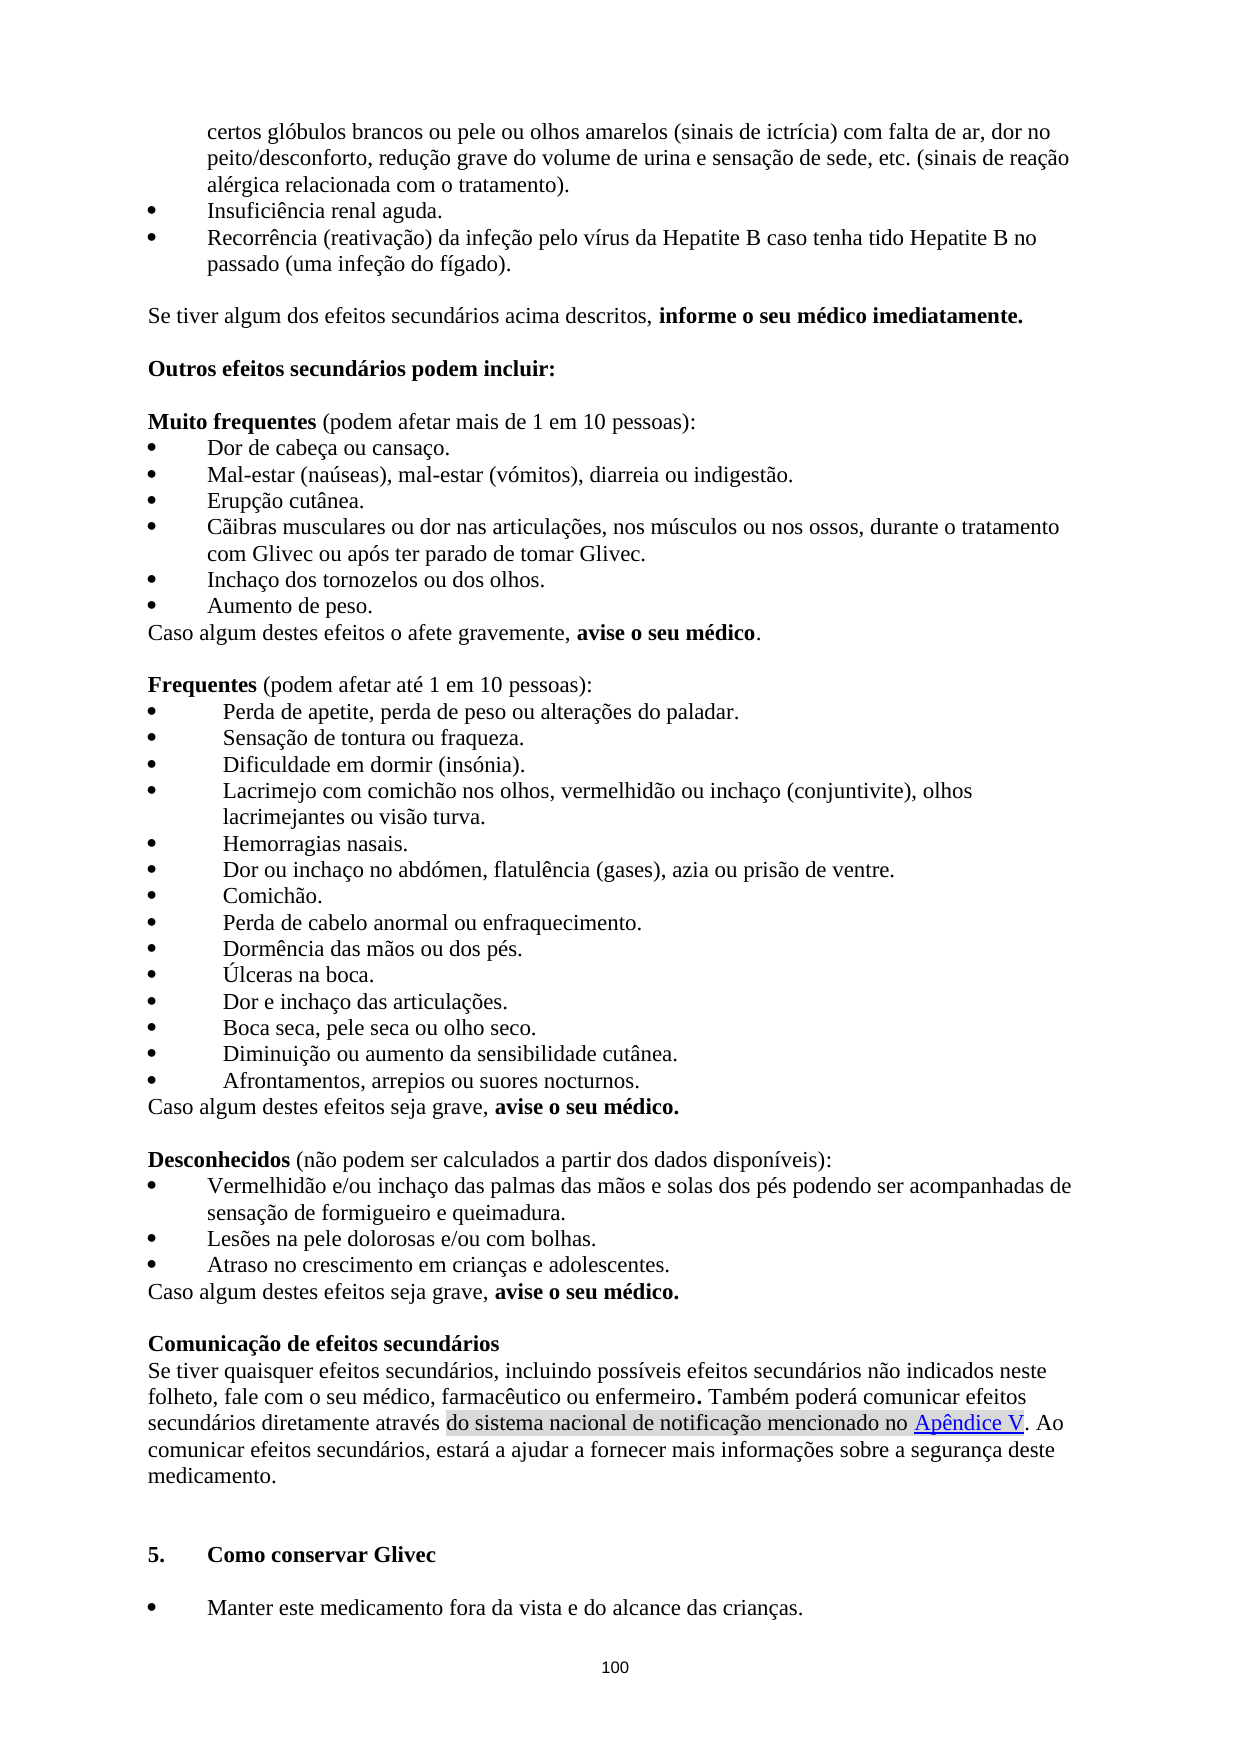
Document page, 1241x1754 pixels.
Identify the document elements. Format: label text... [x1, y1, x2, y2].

list Vermelhidão e/ou inchaço das palmas das mãos e solas dos pés podendo ser acompanhadas de sensação de formigueiro e queimadura. [148, 1172, 1092, 1225]
text Desconhecidos (não podem ser calculados a partir dos dados disponíveis): [148, 1146, 1092, 1172]
text Caso algum destes efeitos seja grave, avise o seu médico. [148, 1278, 1092, 1304]
list Dor e inchaço das articulações. [148, 988, 1092, 1014]
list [148, 118, 1092, 197]
list Cãibras musculares ou dor nas articulações, nos músculos ou nos ossos, durante o tratamento com Glivec ou após ter parado de tomar Glivec. [148, 513, 1092, 566]
list Perda de cabelo anormal ou enfraquecimento. [148, 909, 1092, 935]
list Lesões na pele dolorosas e/ou com bolhas. [148, 1225, 1092, 1251]
list Lacrimejo com comichão nos olhos, vermelhidão ou inchaço (conjuntivite), olhos lacrimejantes ou visão turva. [148, 777, 1092, 830]
text Se tiver quaisquer efeitos secundários, incluindo possíveis efeitos secundários não indicados neste folheto, fale com o seu médico, farmacêutico ou enfermeiro. Também poderá comunicar efeitos secundários diretamente através do sistema nacional de notificação mencionado no Apêndice V. Ao comunicar efeitos secundários, estará a ajudar a fornecer mais informações sobre a segurança deste medicamento. [148, 1357, 1092, 1488]
list Hemorragias nasais. [148, 830, 1092, 856]
list Recorrência (reativação) da infeção pelo vírus da Hepatite B caso tenha tido Hepatite B no passado (uma infeção do fígado). [148, 223, 1092, 276]
text Frequentes (podem afetar até 1 em 10 pessoas): [148, 672, 1092, 698]
text Outros efeitos secundários podem incluir: [148, 355, 1092, 382]
list Úlceras na boca. [148, 961, 1092, 988]
text Caso algum destes efeitos o afete gravemente, avise o seu médico. [148, 619, 1092, 645]
list Mal-estar (naúseas), mal-estar (vómitos), diarreia ou indigestão. [148, 461, 1092, 487]
text Caso algum destes efeitos seja grave, avise o seu médico. [148, 1093, 1092, 1119]
text 5. Como conservar Glivec [148, 1541, 1092, 1568]
text Comunicação de efeitos secundários [148, 1330, 1092, 1357]
list Perda de apetite, perda de peso ou alterações do paladar. [148, 698, 1092, 724]
list Inchaço dos tornozelos ou dos olhos. [148, 566, 1092, 592]
list Insuficiência renal aguda. [148, 197, 1092, 223]
text Muito frequentes (podem afetar mais de 1 em 10 pessoas): [148, 408, 1092, 434]
list Erupção cutânea. [148, 487, 1092, 513]
list Boca seca, pele seca ou olho seco. [148, 1014, 1092, 1041]
list Dormência das mãos ou dos pés. [148, 935, 1092, 961]
text Se tiver algum dos efeitos secundários acima descritos, informe o seu médico imediatamente. [148, 303, 1092, 329]
list Sensação de tontura ou fraqueza. [148, 724, 1092, 751]
list Dificuldade em dormir (insónia). [148, 751, 1092, 777]
list Atraso no crescimento em crianças e adolescentes. [148, 1251, 1092, 1278]
list Dor de cabeça ou cansaço. [148, 434, 1092, 461]
list Manter este medicamento fora da vista e do alcance das crianças. [148, 1594, 1092, 1620]
list Afrontamentos, arrepios ou suores nocturnos. [148, 1067, 1092, 1093]
list Comichão. [148, 882, 1092, 909]
list Diminuição ou aumento da sensibilidade cutânea. [148, 1041, 1092, 1067]
list Dor ou inchaço no abdómen, flatulência (gases), azia ou prisão de ventre. [148, 856, 1092, 882]
list Aumento de peso. [148, 592, 1092, 619]
